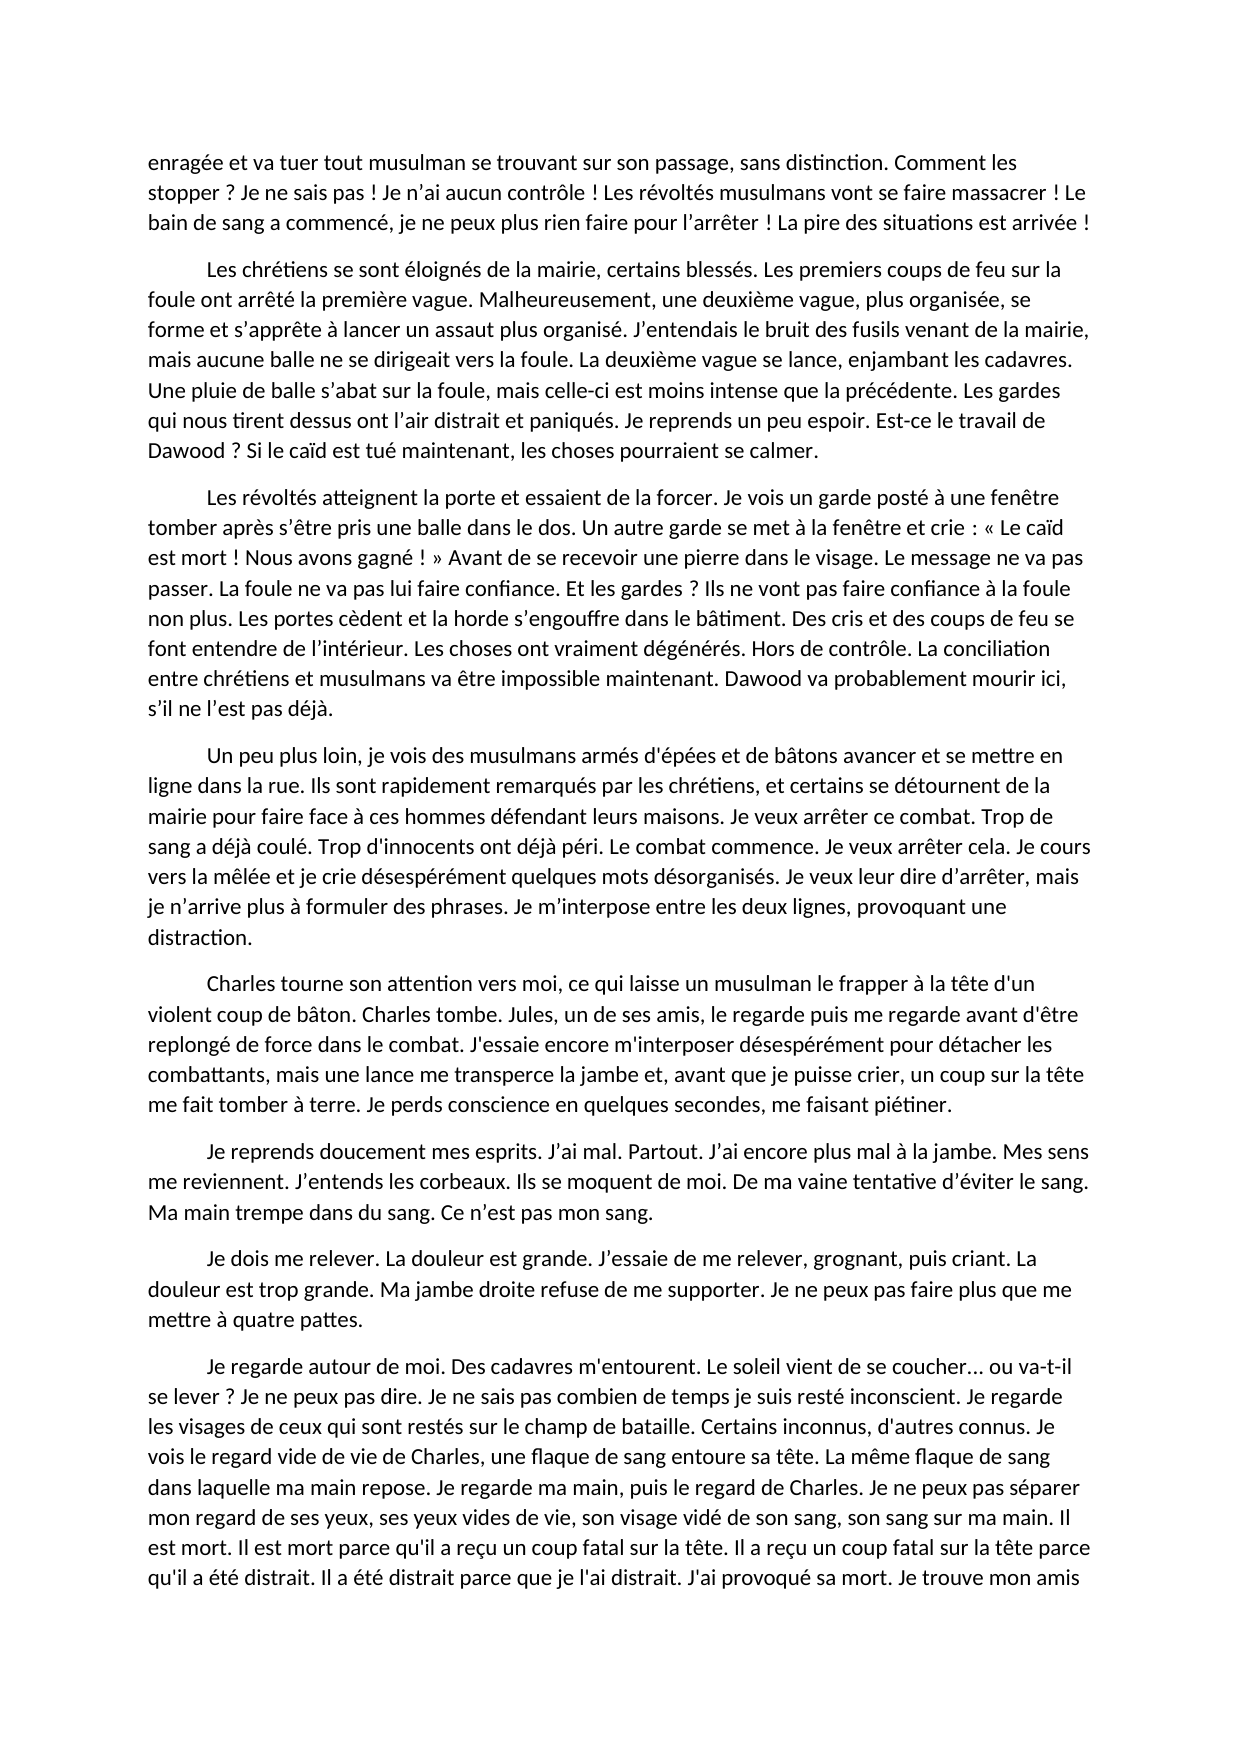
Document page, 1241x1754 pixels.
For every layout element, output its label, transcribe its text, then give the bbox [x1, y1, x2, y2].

text Les révoltés atteignent la porte et essaient de la forcer. Je vois un garde posté à une fenêtre tomber après s’être pris une balle dans le dos. Un autre garde se met à la fenêtre et crie : « Le caïd est mort ! Nous avons gagné ! » Avant de se recevoir une pierre dans le visage. Le message ne va pas passer. La foule ne va pas lui faire confiance. Et les gardes ? Ils ne vont pas faire confiance à la foule non plus. Les portes cèdent et la horde s’engouffre dans le bâtiment. Des cris et des coups de feu se font entendre de l’intérieur. Les choses ont vraiment dégénérés. Hors de contrôle. La conciliation entre chrétiens et musulmans va être impossible maintenant. Dawood va probablement mourir ici, s’il ne l’est pas déjà. [148, 483, 1093, 722]
text Je reprends doucement mes esprits. J’ai mal. Partout. J’ai encore plus mal à la jambe. Mes sens me reviennent. J’entends les corbeaux. Ils se moquent de moi. De ma vaine tentative d’éviter le sang. Ma main trempe dans du sang. Ce n’est pas mon sang. [148, 1137, 1093, 1226]
text Un peu plus loin, je vois des musulmans armés d'épées et de bâtons avancer et se mettre en ligne dans la rue. Ils sont rapidement remarqués par les chrétiens, et certains se détournent de la mairie pour faire face à ces hommes défendant leurs maisons. Je veux arrêter ce combat. Trop de sang a déjà coulé. Trop d'innocents ont déjà péri. Le combat commence. Je veux arrêter cela. Je cours vers la mêlée et je crie désespérément quelques mots désorganisés. Je veux leur dire d’arrêter, mais je n’arrive plus à formuler des phrases. Je m’interpose entre les deux lignes, provoquant une distraction. [148, 741, 1093, 951]
text Charles tourne son attention vers moi, ce qui laisse un musulman le frapper à la tête d'un violent coup de bâton. Charles tombe. Jules, un de ses amis, le regarde puis me regarde avant d'être replongé de force dans le combat. J'essaie encore m'interposer désespérément pour détacher les combattants, mais une lance me transperce la jambe et, avant que je puisse crier, un coup sur la tête me fait tomber à terre. Je perds conscience en quelques secondes, me faisant piétiner. [148, 969, 1093, 1118]
text Les chrétiens se sont éloignés de la mairie, certains blessés. Les premiers coups de feu sur la foule ont arrêté la première vague. Malheureusement, une deuxième vague, plus organisée, se forme et s’apprête à lancer un assaut plus organisé. J’entendais le bruit des fusils venant de la mairie, mais aucune balle ne se dirigeait vers la foule. La deuxième vague se lance, enjambant les cadavres. Une pluie de balle s’abat sur la foule, mais celle-ci est moins intense que la précédente. Les gardes qui nous tirent dessus ont l’air distrait et paniqués. Je reprends un peu espoir. Est-ce le travail de Dawood ? Si le caïd est tué maintenant, les choses pourraient se calmer. [148, 255, 1093, 464]
text Je dois me relever. La douleur est grande. J’essaie de me relever, grognant, puis criant. La douleur est trop grande. Ma jambe droite refuse de me supporter. Je ne peux pas faire plus que me mettre à quatre pattes. [148, 1244, 1093, 1333]
